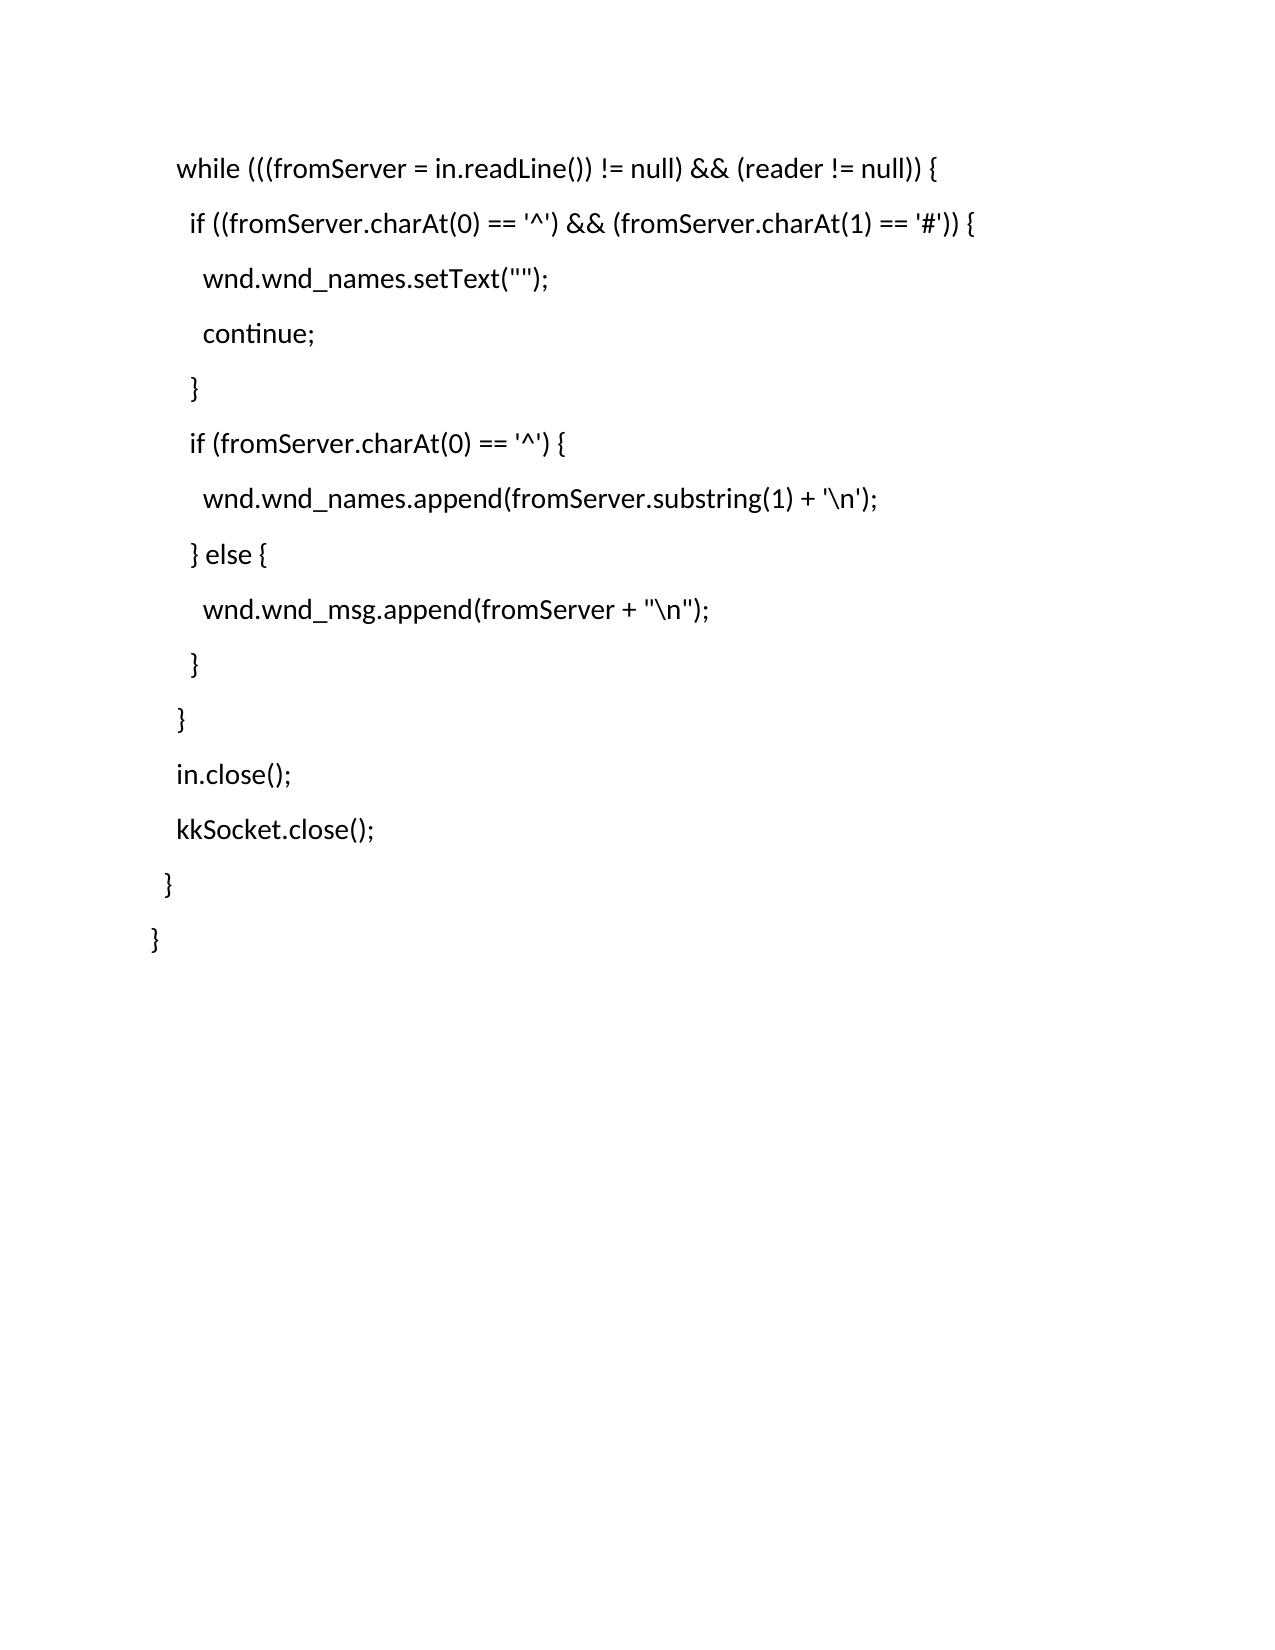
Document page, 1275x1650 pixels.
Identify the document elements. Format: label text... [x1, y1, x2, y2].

text wnd.wnd_names.setText(""); [150, 260, 1125, 296]
text } [150, 921, 1125, 957]
text } [150, 866, 1125, 902]
text continue; [150, 315, 1125, 351]
text } [150, 370, 1125, 406]
text in.close(); [150, 756, 1125, 792]
text wnd.wnd_msg.append(fromServer + "\n"); [150, 591, 1125, 626]
text while (((fromServer = in.readLine()) != null) && (reader != null)) { [150, 150, 1125, 186]
text wnd.wnd_names.append(fromServer.substring(1) + '\n'); [150, 481, 1125, 516]
text } [150, 701, 1125, 737]
text if ((fromServer.charAt(0) == '^') && (fromServer.charAt(1) == '#')) { [150, 205, 1125, 241]
text if (fromServer.charAt(0) == '^') { [150, 426, 1125, 461]
text kkSocket.close(); [150, 811, 1125, 847]
text } [150, 646, 1125, 682]
text } else { [150, 536, 1125, 571]
